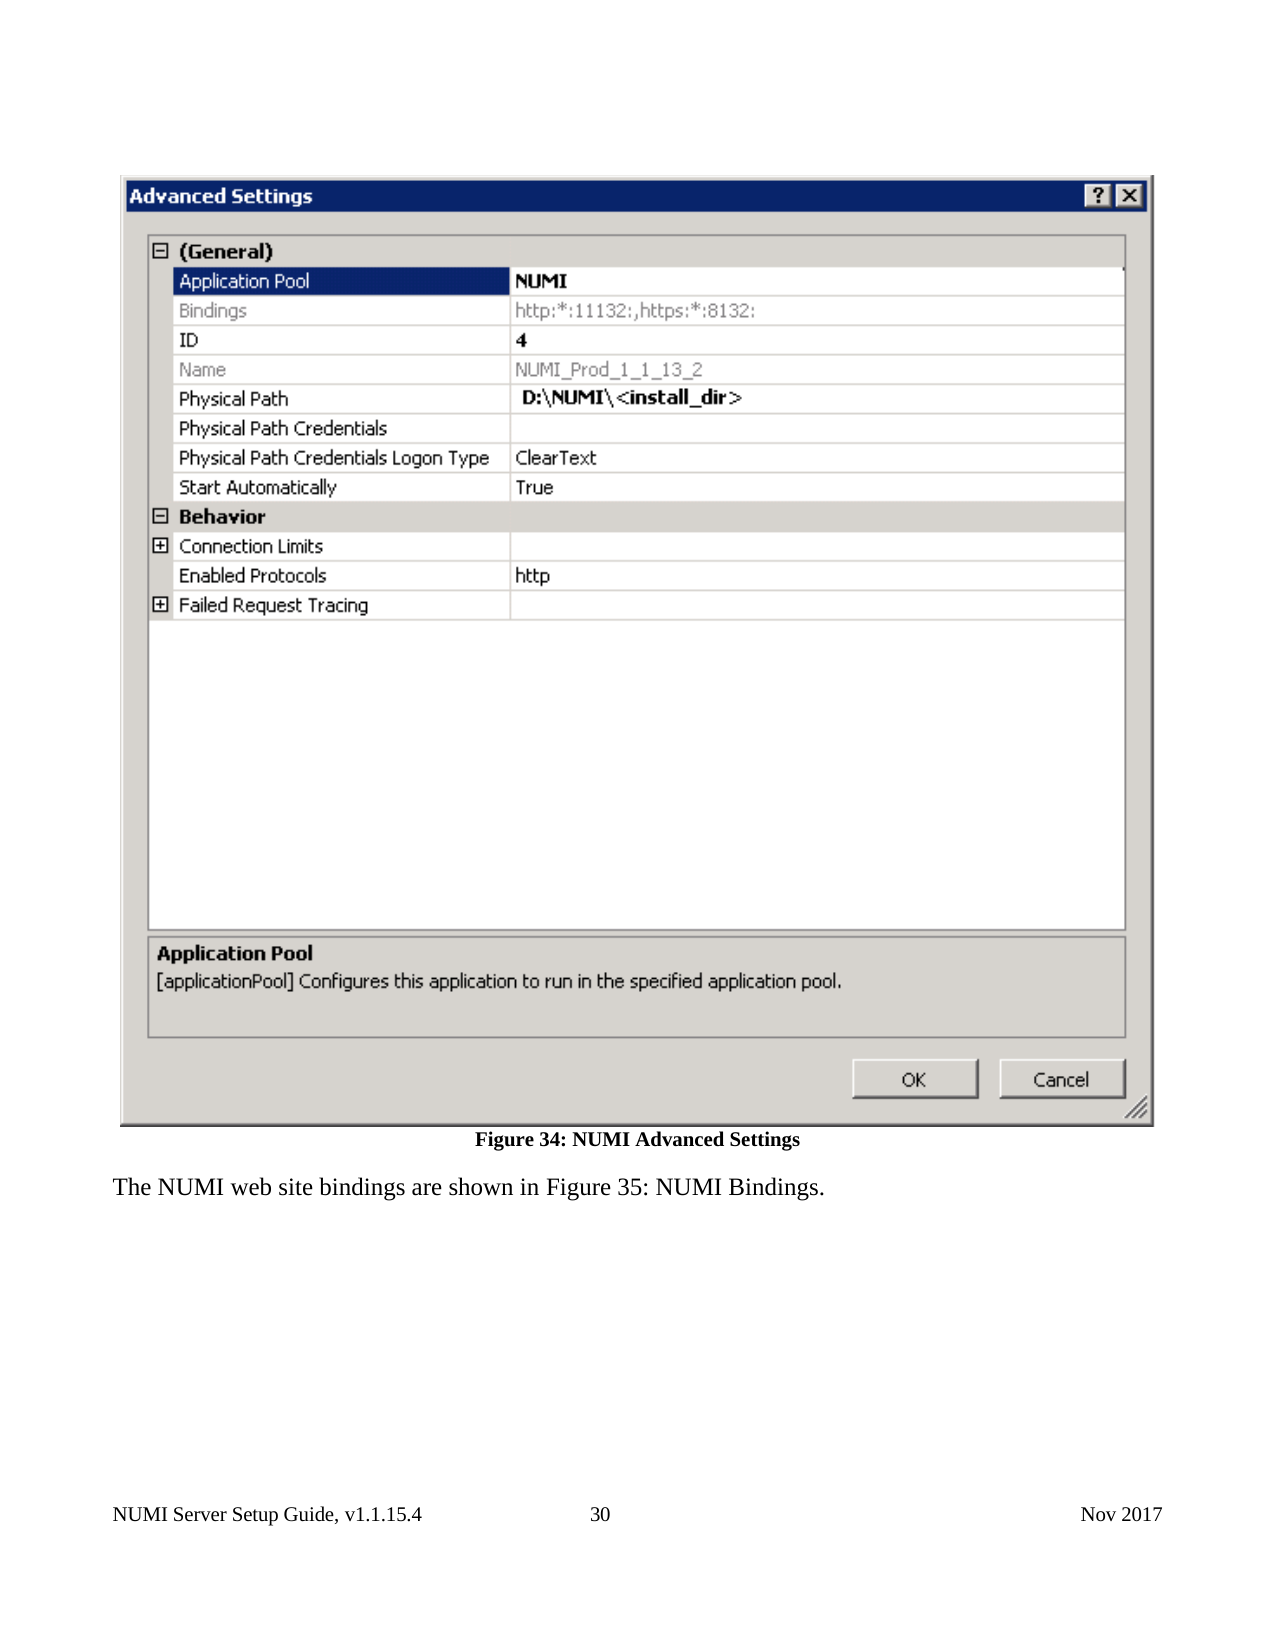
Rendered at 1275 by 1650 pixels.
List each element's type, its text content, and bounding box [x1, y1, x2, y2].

text Figure 34: NUMI Advanced Settings [112, 1127, 1162, 1151]
picture [120, 175, 1155, 1127]
text The NUMI web site bindings are shown in Figure 35: NUMI Bindings. [112, 1172, 1162, 1201]
